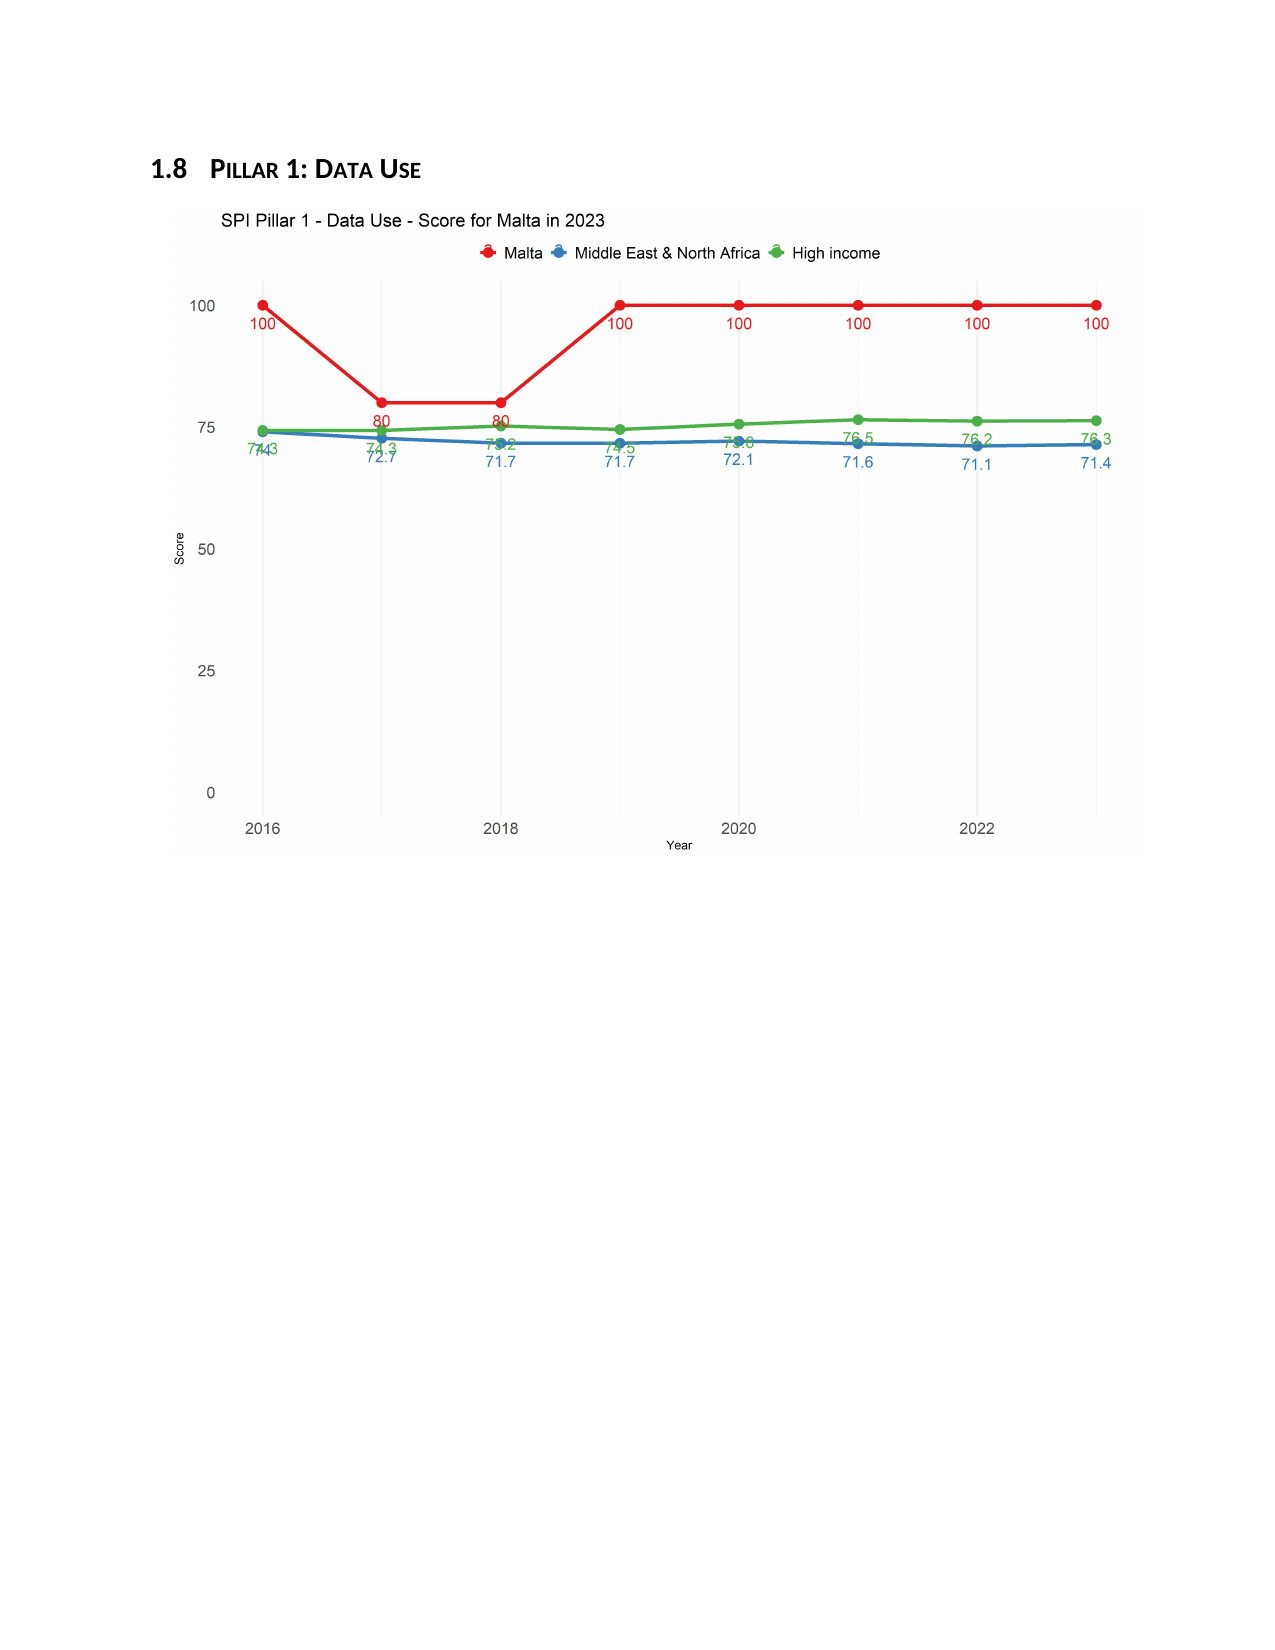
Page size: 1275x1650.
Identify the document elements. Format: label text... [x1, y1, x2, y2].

subtitle Pillar 1: Data Use [150, 150, 1125, 186]
picture [168, 207, 1144, 858]
